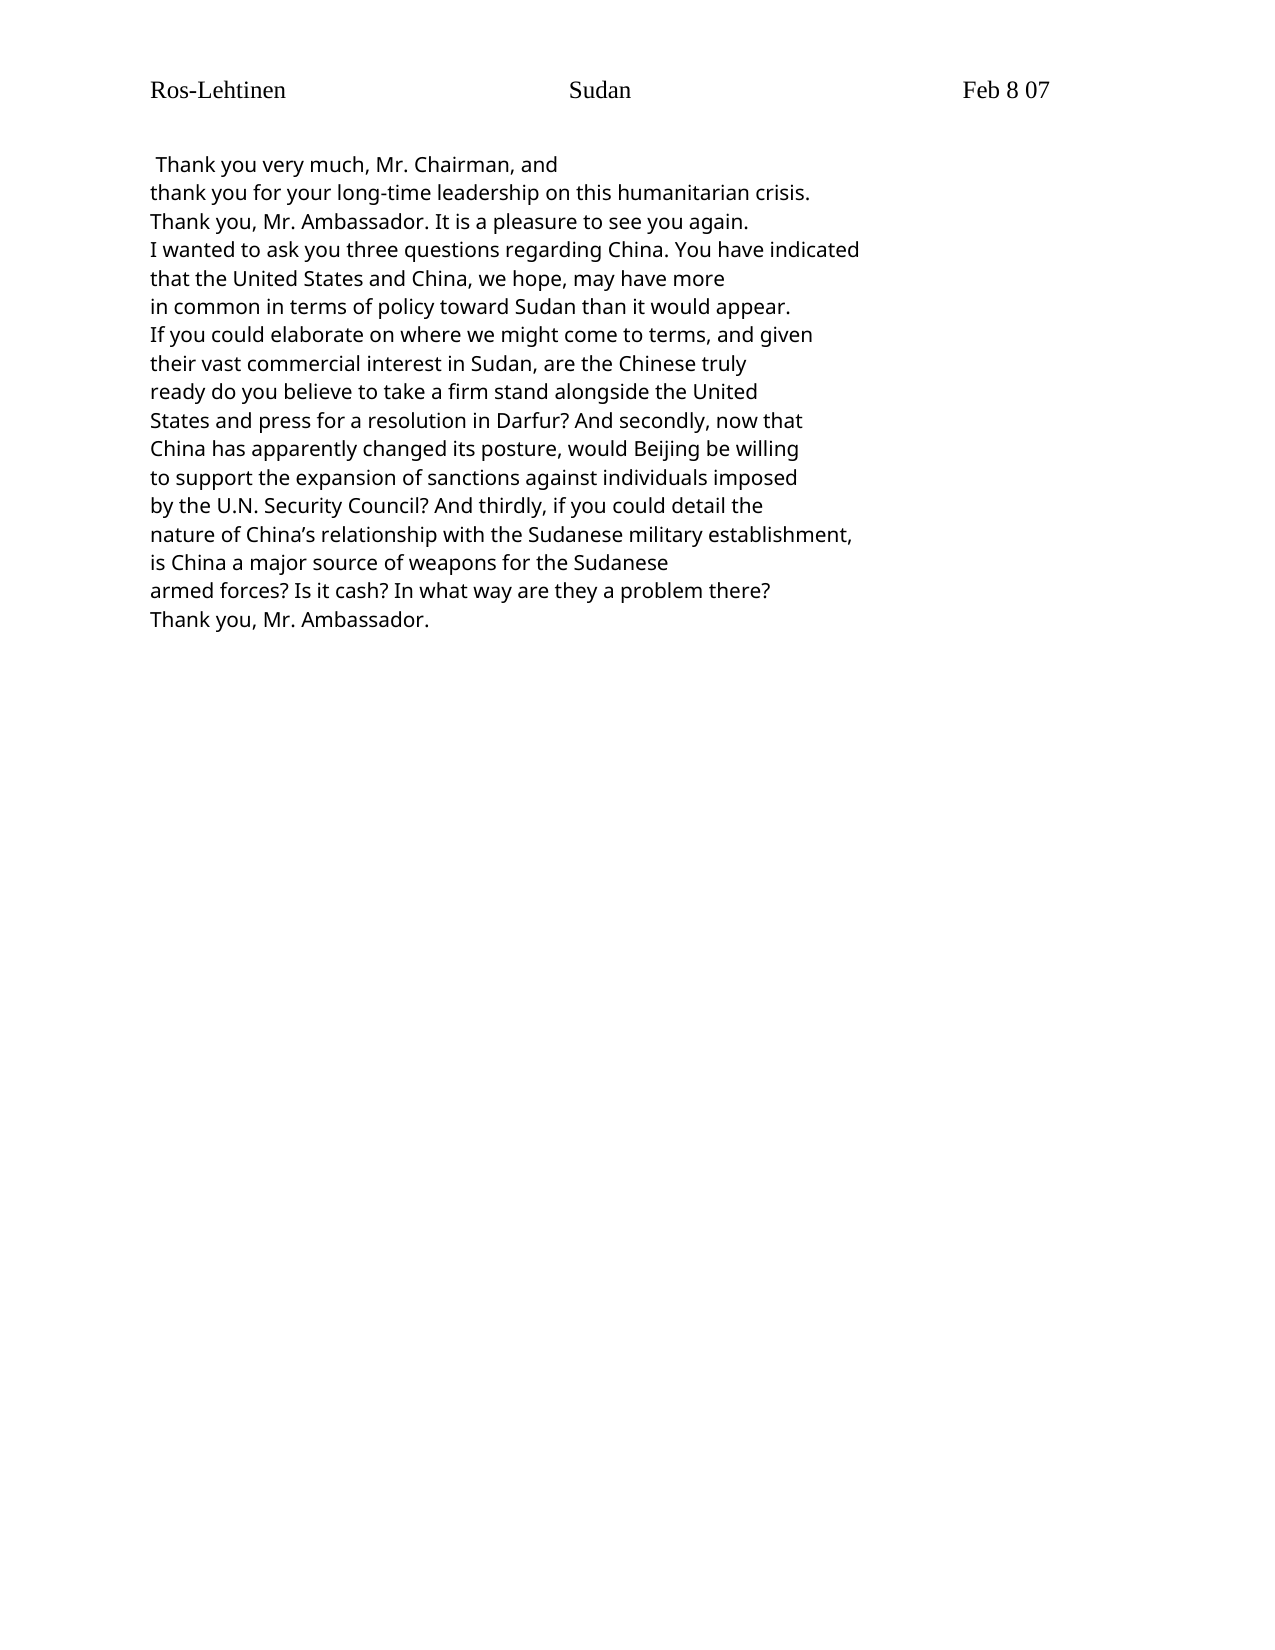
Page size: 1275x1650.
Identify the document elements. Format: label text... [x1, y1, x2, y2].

text Thank you very much, Mr. Chairman, and [150, 150, 1125, 178]
text that the United States and China, we hope, may have more [150, 264, 1125, 292]
text China has apparently changed its posture, would Beijing be willing [150, 434, 1125, 463]
text I wanted to ask you three questions regarding China. You have indicated [150, 235, 1125, 264]
text Thank you, Mr. Ambassador. [150, 605, 1125, 633]
text nature of China’s relationship with the Sudanese military establishment, [150, 520, 1125, 548]
text armed forces? Is it cash? In what way are they a problem there? [150, 577, 1125, 605]
text their vast commercial interest in Sudan, are the Chinese truly [150, 349, 1125, 377]
text Thank you, Mr. Ambassador. It is a pleasure to see you again. [150, 207, 1125, 235]
text thank you for your long-time leadership on this humanitarian crisis. [150, 178, 1125, 207]
text in common in terms of policy toward Sudan than it would appear. [150, 292, 1125, 321]
text to support the expansion of sanctions against individuals imposed [150, 463, 1125, 491]
text is China a major source of weapons for the Sudanese [150, 548, 1125, 577]
text If you could elaborate on where we might come to terms, and given [150, 321, 1125, 349]
text by the U.N. Security Council? And thirdly, if you could detail the [150, 491, 1125, 520]
text States and press for a resolution in Darfur? And secondly, now that [150, 406, 1125, 434]
text ready do you believe to take a firm stand alongside the United [150, 377, 1125, 406]
